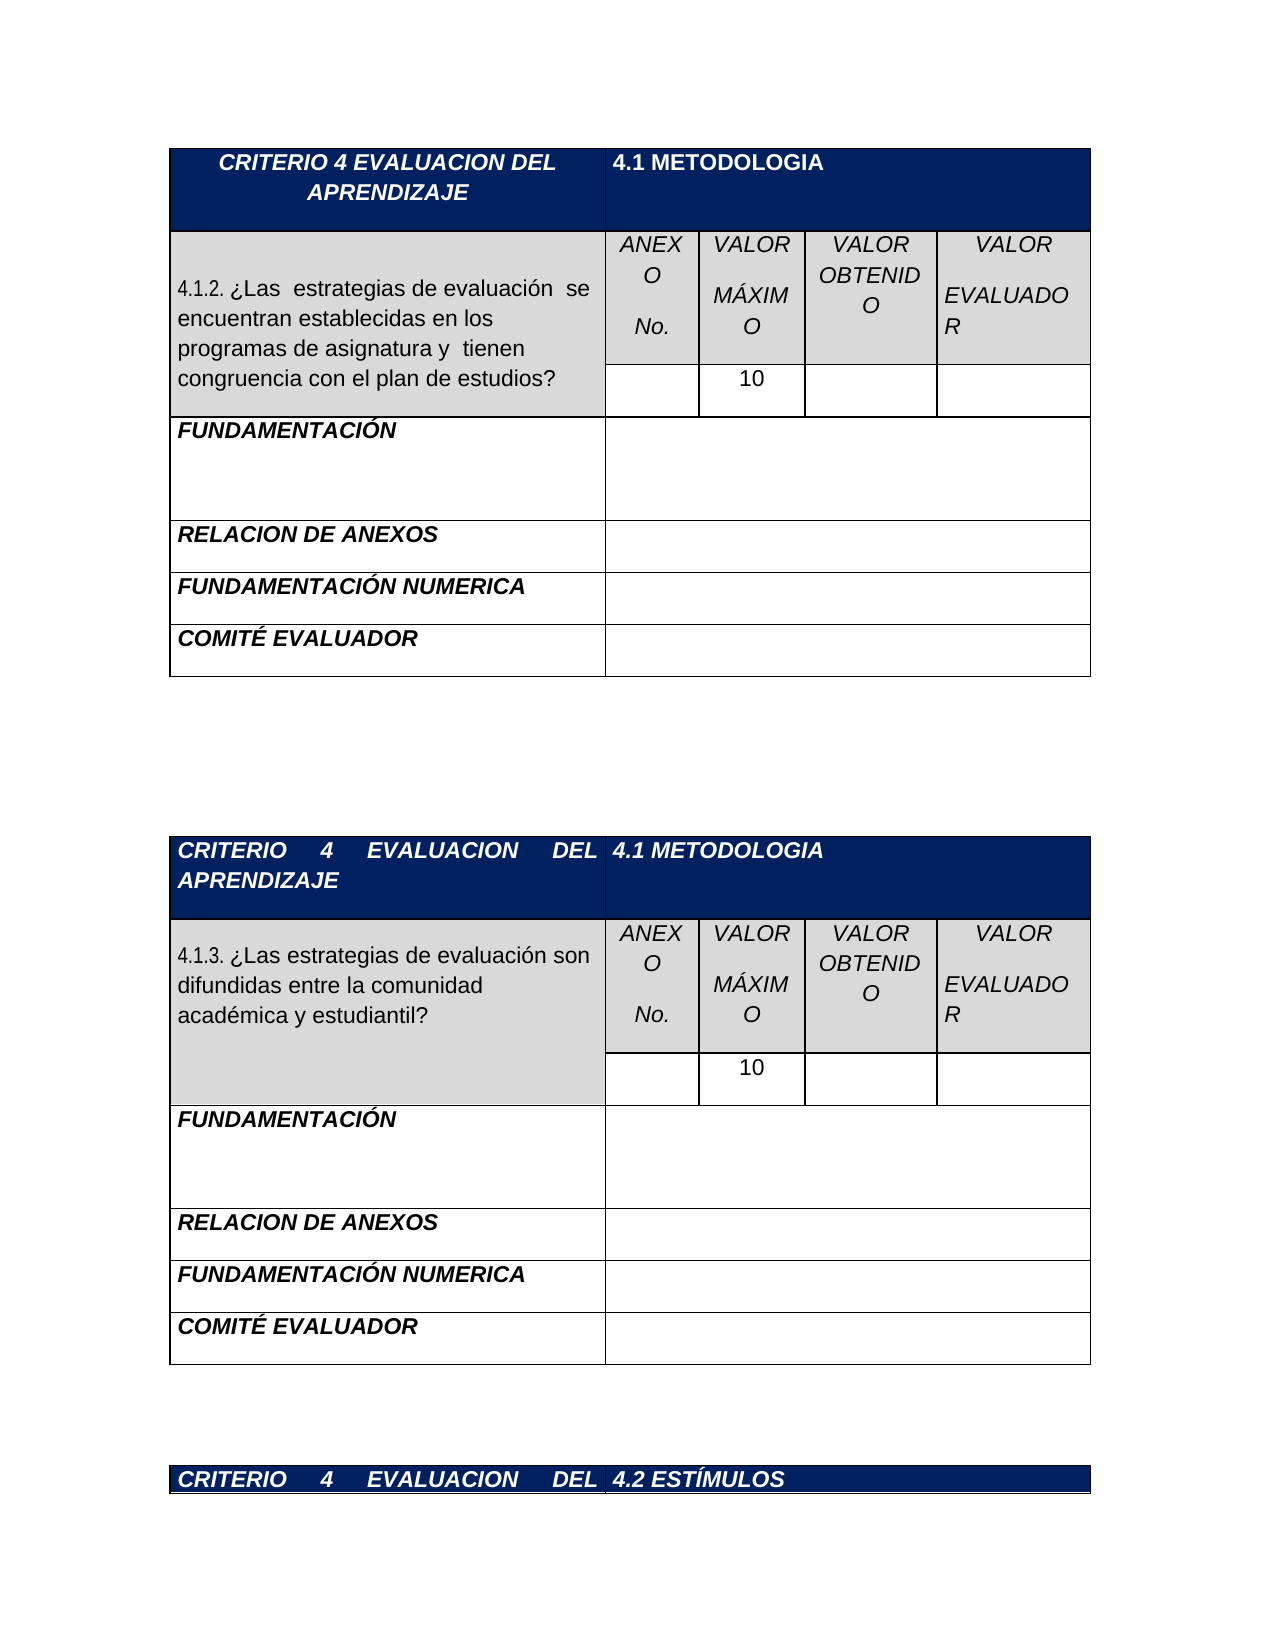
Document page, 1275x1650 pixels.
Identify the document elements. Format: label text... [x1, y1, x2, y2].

table_cell 4.1.3. ¿Las estrategias de evaluación son difundidas entre la comunidad académica y estudiantil? [171, 920, 605, 1104]
table_cell FUNDAMENTACIÓN NUMERICA [171, 573, 605, 624]
table_cell [606, 418, 1090, 519]
table_cell VALOR MÁXIMO [700, 232, 804, 364]
table_cell COMITÉ EVALUADOR [171, 1313, 605, 1364]
table_cell VALOR EVALUADOR [938, 232, 1090, 364]
table_header 4.1 METODOLOGIA [606, 149, 1090, 230]
table_cell [606, 1261, 1090, 1312]
table_cell ANEXO No. [606, 920, 698, 1052]
table_cell FUNDAMENTACIÓN NUMERICA [171, 1261, 605, 1312]
table_cell [806, 1054, 936, 1104]
table_cell 10 [700, 365, 804, 416]
table_header CRITERIO 4 EVALUACION DEL APRENDIZAJE [171, 149, 605, 230]
table_cell COMITÉ EVALUADOR [171, 625, 605, 676]
table_cell [606, 1106, 1090, 1208]
table_cell VALOR OBTENIDO [806, 920, 936, 1052]
table_cell [606, 573, 1090, 624]
table_cell FUNDAMENTACIÓN [171, 1106, 605, 1208]
table_cell RELACION DE ANEXOS [171, 1209, 605, 1260]
table_cell [606, 1313, 1090, 1364]
table_cell 4.1.2. ¿Las estrategias de evaluación se encuentran establecidas en los programas de asignatura y tienen congruencia con el plan de estudios? [171, 232, 605, 416]
table_header 4.2 ESTÍMULOS [606, 1466, 1090, 1492]
table_cell [606, 625, 1090, 676]
table_header 4.1 METODOLOGIA [606, 837, 1090, 918]
table_cell [806, 365, 936, 416]
table_cell [938, 1054, 1090, 1104]
table_cell [606, 1209, 1090, 1260]
table_cell [606, 365, 698, 416]
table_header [171, 1466, 605, 1492]
table_cell [606, 521, 1090, 572]
table_cell VALOR MÁXIMO [700, 920, 804, 1052]
table_cell 10 [700, 1054, 804, 1104]
table_cell [606, 1054, 698, 1104]
table_cell FUNDAMENTACIÓN [171, 418, 605, 519]
table_cell ANEXO No. [606, 232, 698, 364]
table_header CRITERIO 4 EVALUACION DEL APRENDIZAJE [171, 837, 605, 918]
table_cell RELACION DE ANEXOS [171, 521, 605, 572]
table_cell [938, 365, 1090, 416]
table_cell VALOR OBTENIDO [806, 232, 936, 364]
table_cell VALOR EVALUADOR [938, 920, 1090, 1052]
